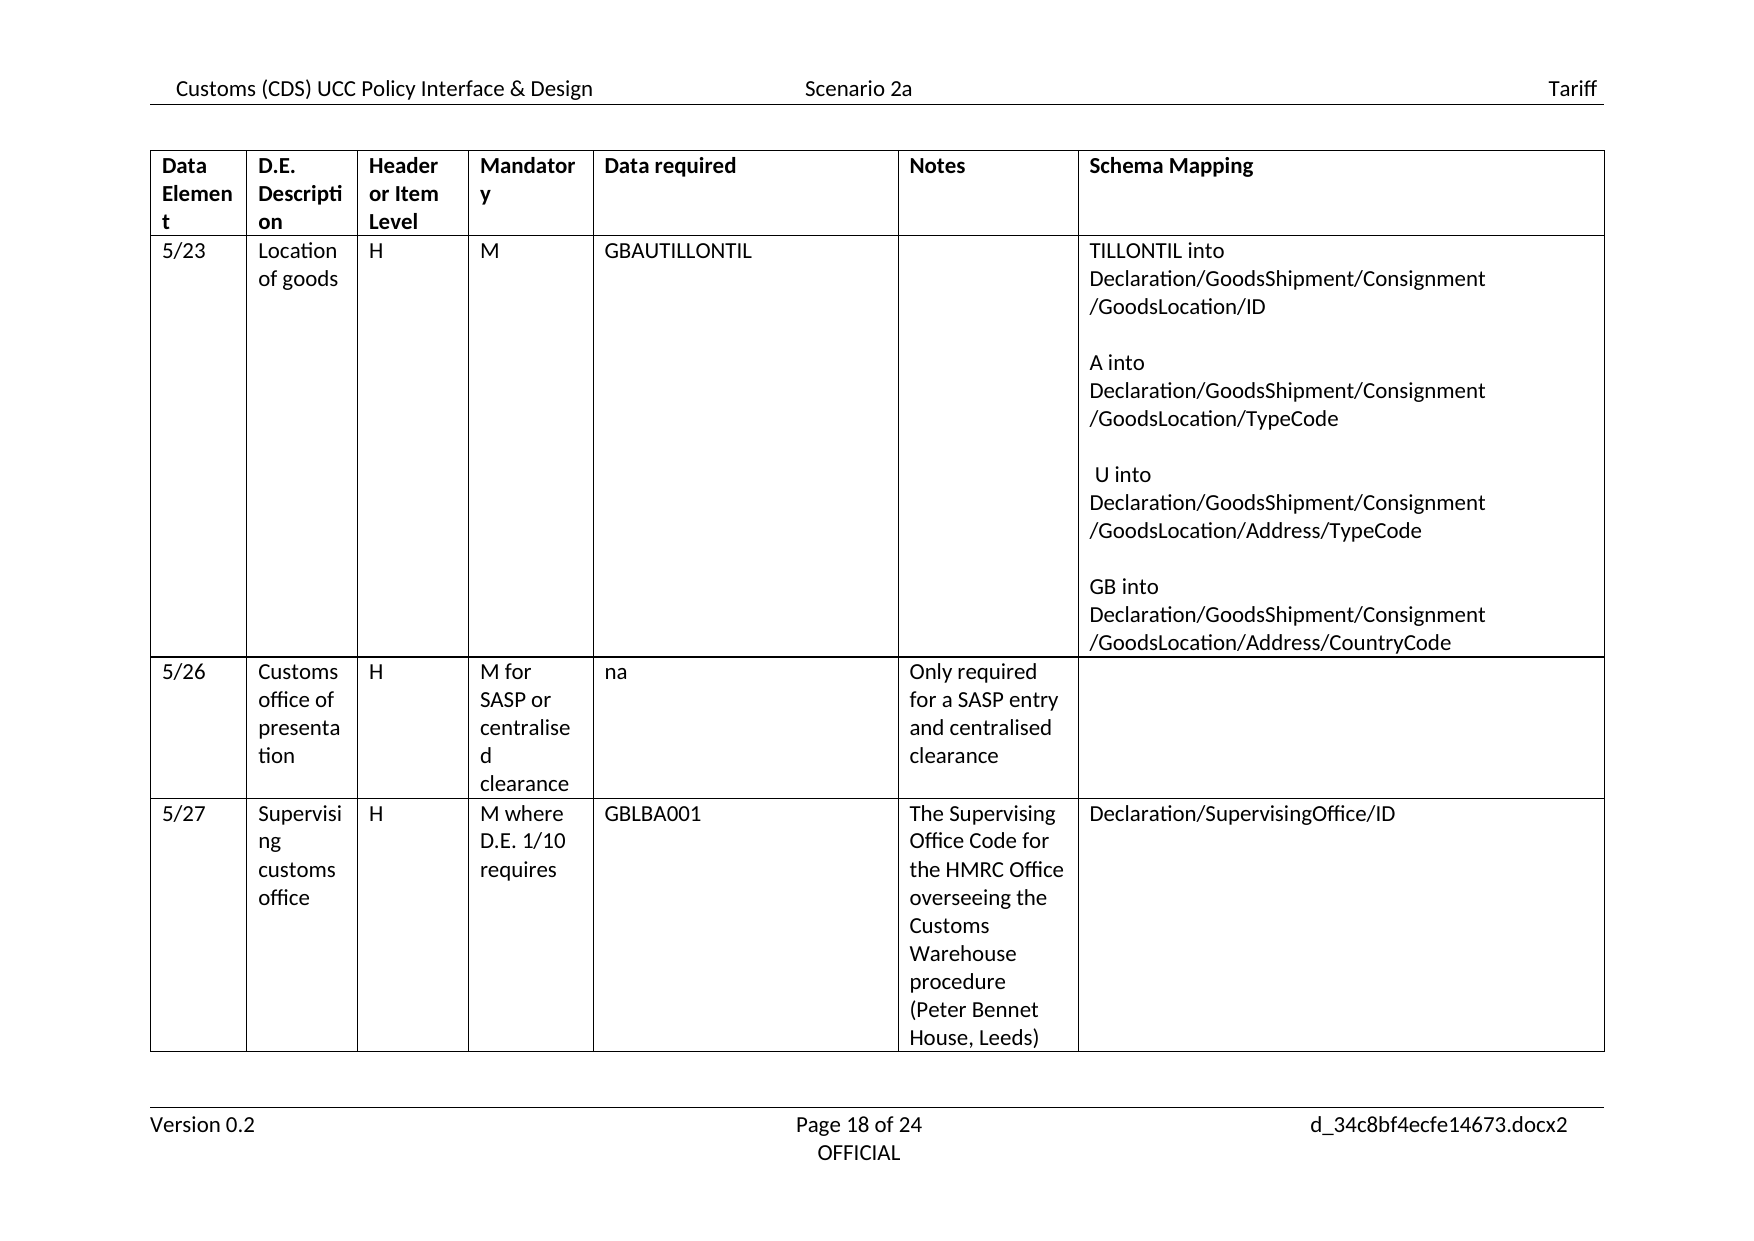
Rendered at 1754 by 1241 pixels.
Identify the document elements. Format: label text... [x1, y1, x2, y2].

table_cell The Supervising Office Code for the HMRC Office overseeing the Customs Warehouse procedure (Peter Bennet House, Leeds) [899, 799, 1078, 1051]
table_cell H [358, 799, 468, 1051]
table_cell M for SASP or centralised clearance [469, 658, 593, 798]
table_header Data Element [151, 151, 246, 235]
table_cell [1079, 658, 1604, 798]
table_cell na [594, 658, 898, 798]
table_cell TILLONTIL into Declaration/GoodsShipment/Consignment /GoodsLocation/ID A into Declaration/GoodsShipment/Consignment /GoodsLocation/TypeCode U into Declaration/GoodsShipment/Consignment /GoodsLocation/Address/TypeCode GB into Declaration/GoodsShipment/Consignment /GoodsLocation/Address/CountryCode [1079, 236, 1604, 656]
table_header D.E. Description [247, 151, 357, 235]
table_cell Supervising customs office [247, 799, 357, 1051]
table_cell M [469, 236, 593, 656]
table_cell GBLBA001 [594, 799, 898, 1051]
table_cell 5/26 [151, 658, 246, 798]
table_cell Location of goods [247, 236, 357, 656]
table_header Schema Mapping [1079, 151, 1604, 235]
table_cell H [358, 236, 468, 656]
table_header Mandatory [469, 151, 593, 235]
table_cell Customs office of presentation [247, 658, 357, 798]
table_cell Declaration/SupervisingOffice/ID [1079, 799, 1604, 1051]
table_header Header or Item Level [358, 151, 468, 235]
table_cell M where D.E. 1/10 requires [469, 799, 593, 1051]
table_header Notes [899, 151, 1078, 235]
table_cell 5/27 [151, 799, 246, 1051]
table_cell Only required for a SASP entry and centralised clearance [899, 658, 1078, 798]
table_cell H [358, 658, 468, 798]
table_header Data required [594, 151, 898, 235]
table_cell 5/23 [151, 236, 246, 656]
table_cell GBAUTILLONTIL [594, 236, 898, 656]
table_cell [899, 236, 1078, 656]
